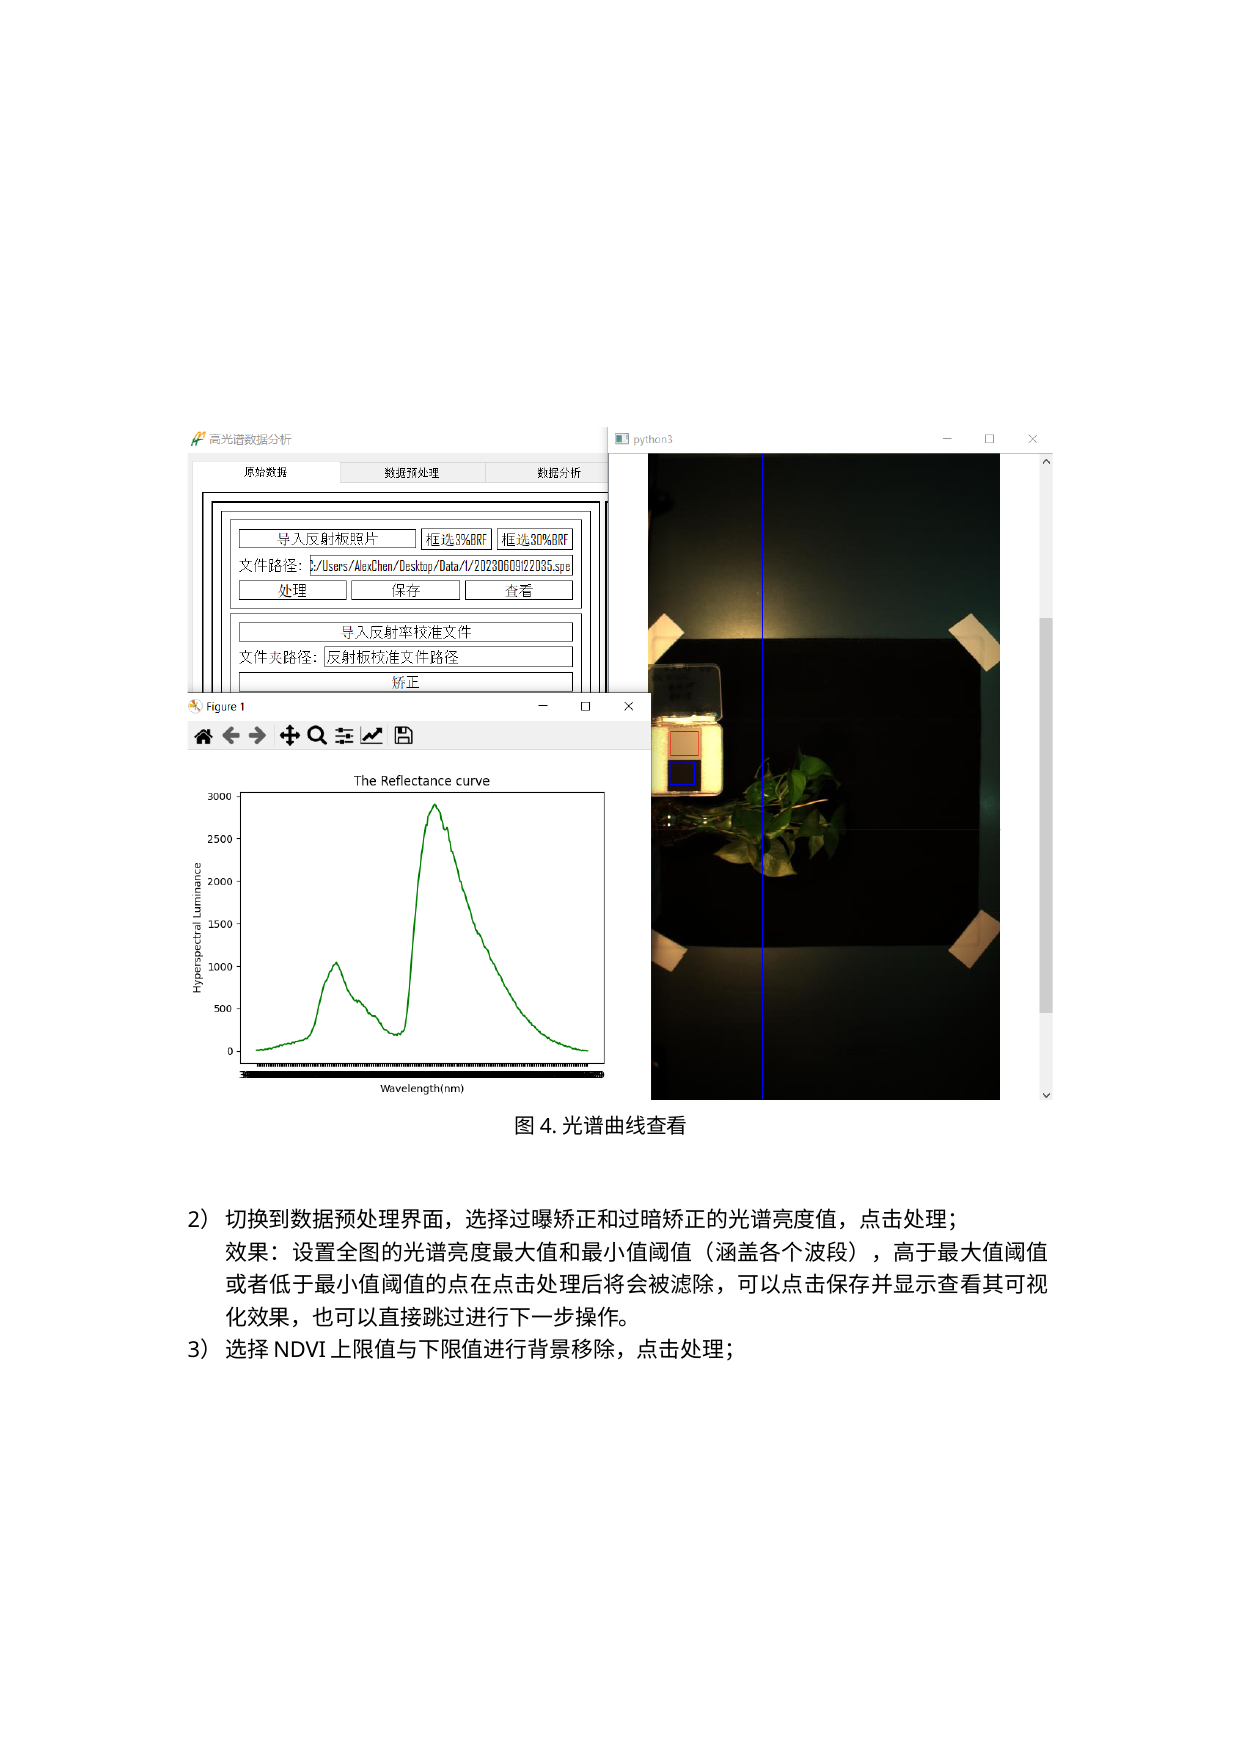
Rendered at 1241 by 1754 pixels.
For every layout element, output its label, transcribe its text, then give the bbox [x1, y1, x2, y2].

list 选择NDVI上限值与下限值进行背景移除，点击处理； [187, 1332, 1053, 1364]
list 效果：设置全图的光谱亮度最大值和最小值阈值（涵盖各个波段），高于最大值阈值或者低于最小值阈值的点在点击处理后将会被滤除，可以点击保存并显示查看其可视化效果，也可以直接跳过进行下一步操作。 [225, 1234, 1053, 1332]
list 切换到数据预处理界面，选择过曝矫正和过暗矫正的光谱亮度值，点击处理； [187, 1202, 1053, 1234]
picture [187, 427, 1053, 1100]
